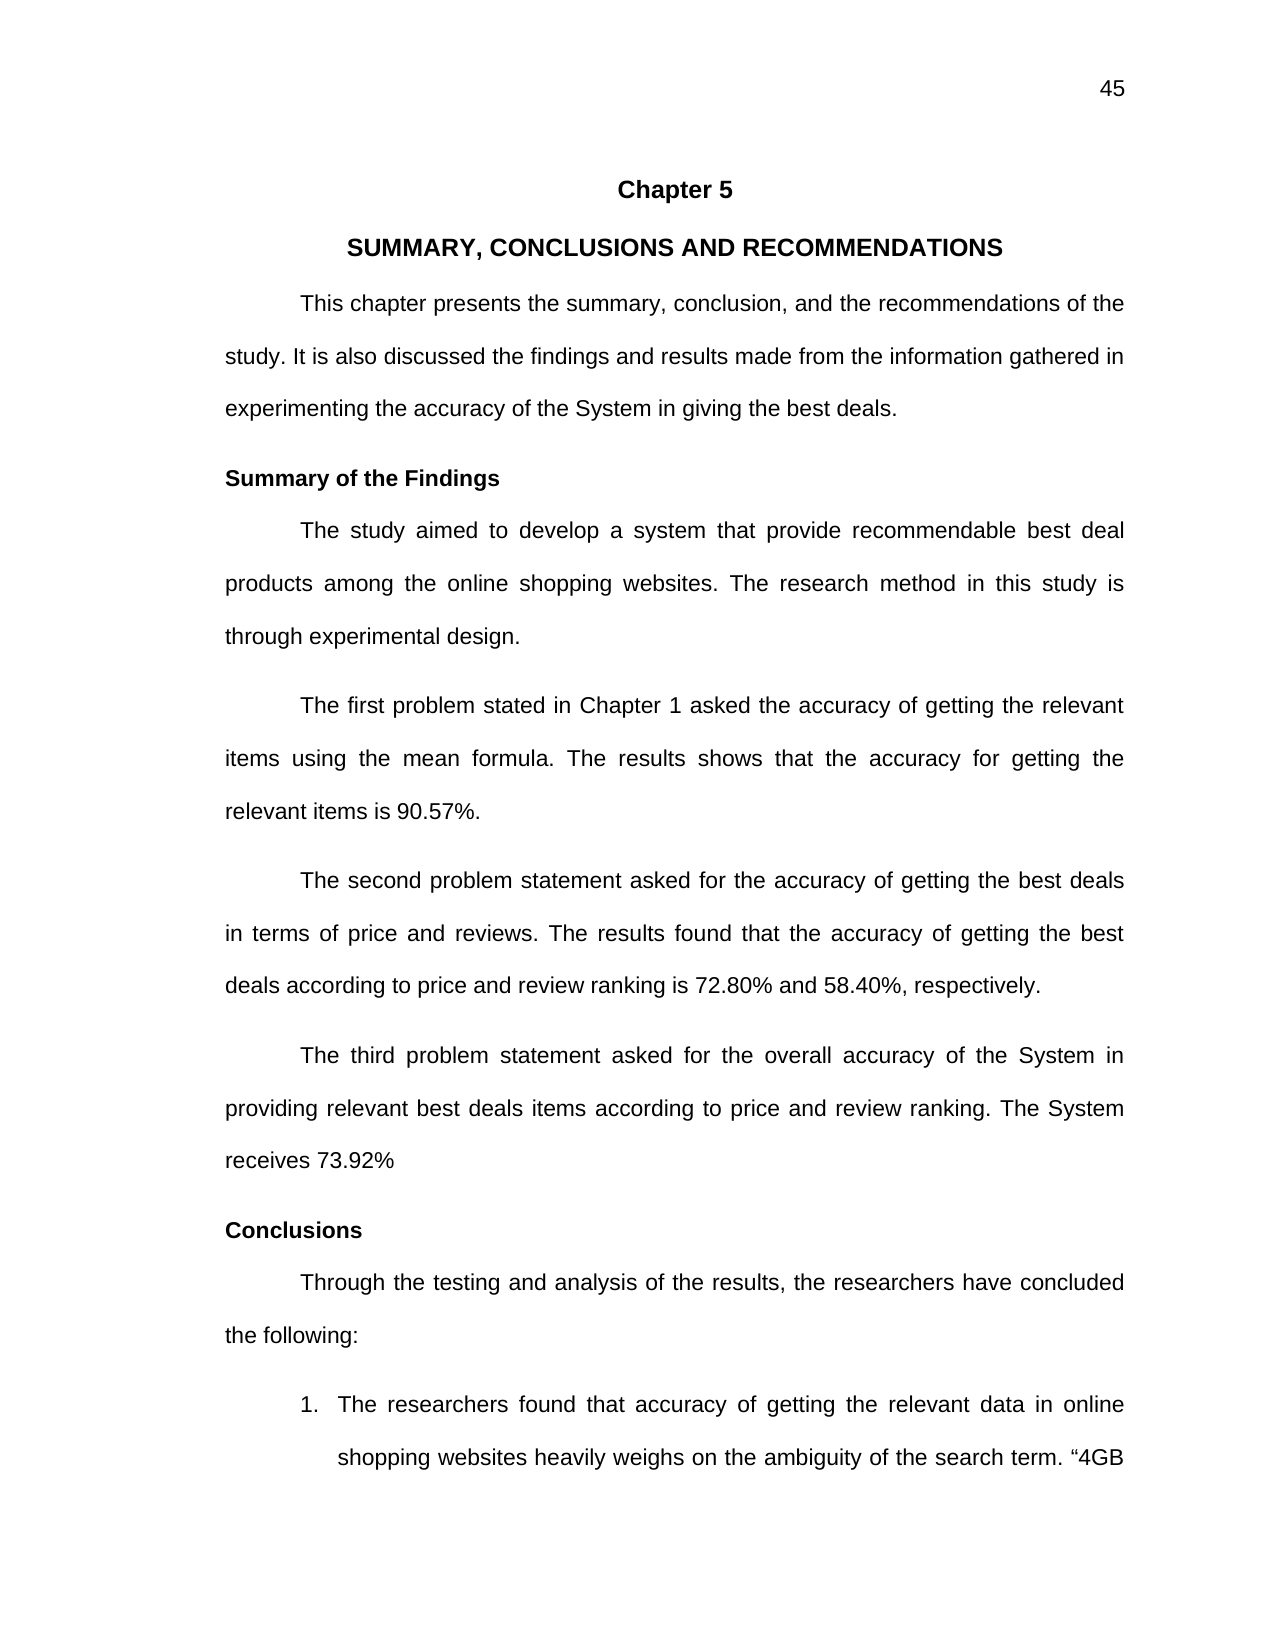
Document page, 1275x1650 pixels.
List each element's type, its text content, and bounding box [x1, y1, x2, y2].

text The second problem statement asked for the accuracy of getting the best deals in terms of price and reviews. The results found that the accuracy of getting the best deals according to price and review ranking is 72.80% and 58.40%, respectively. [225, 867, 1125, 999]
text The first problem stated in Chapter 1 asked the accuracy of getting the relevant items using the mean formula. The results shows that the accuracy for getting the relevant items is 90.57%. [225, 692, 1125, 824]
text This chapter presents the summary, conclusion, and the recommendations of the study. It is also discussed the findings and results made from the information gathered in experimenting the accuracy of the System in giving the best deals. [225, 290, 1125, 422]
text The third problem statement asked for the overall accuracy of the System in providing relevant best deals items according to price and review ranking. The System receives 73.92% [225, 1042, 1125, 1174]
text Through the testing and analysis of the results, the researchers have concluded the following: [225, 1269, 1125, 1348]
text The study aimed to develop a system that provide recommendable best deal products among the online shopping websites. The research method in this study is through experimental design. [225, 517, 1125, 649]
subtitle Chapter 5 SUMMARY, CONCLUSIONS AND RECOMMENDATIONS [225, 175, 1125, 261]
subtitle Summary of the Findings [225, 465, 1125, 491]
subtitle Conclusions [225, 1217, 1125, 1243]
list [300, 1391, 1125, 1471]
